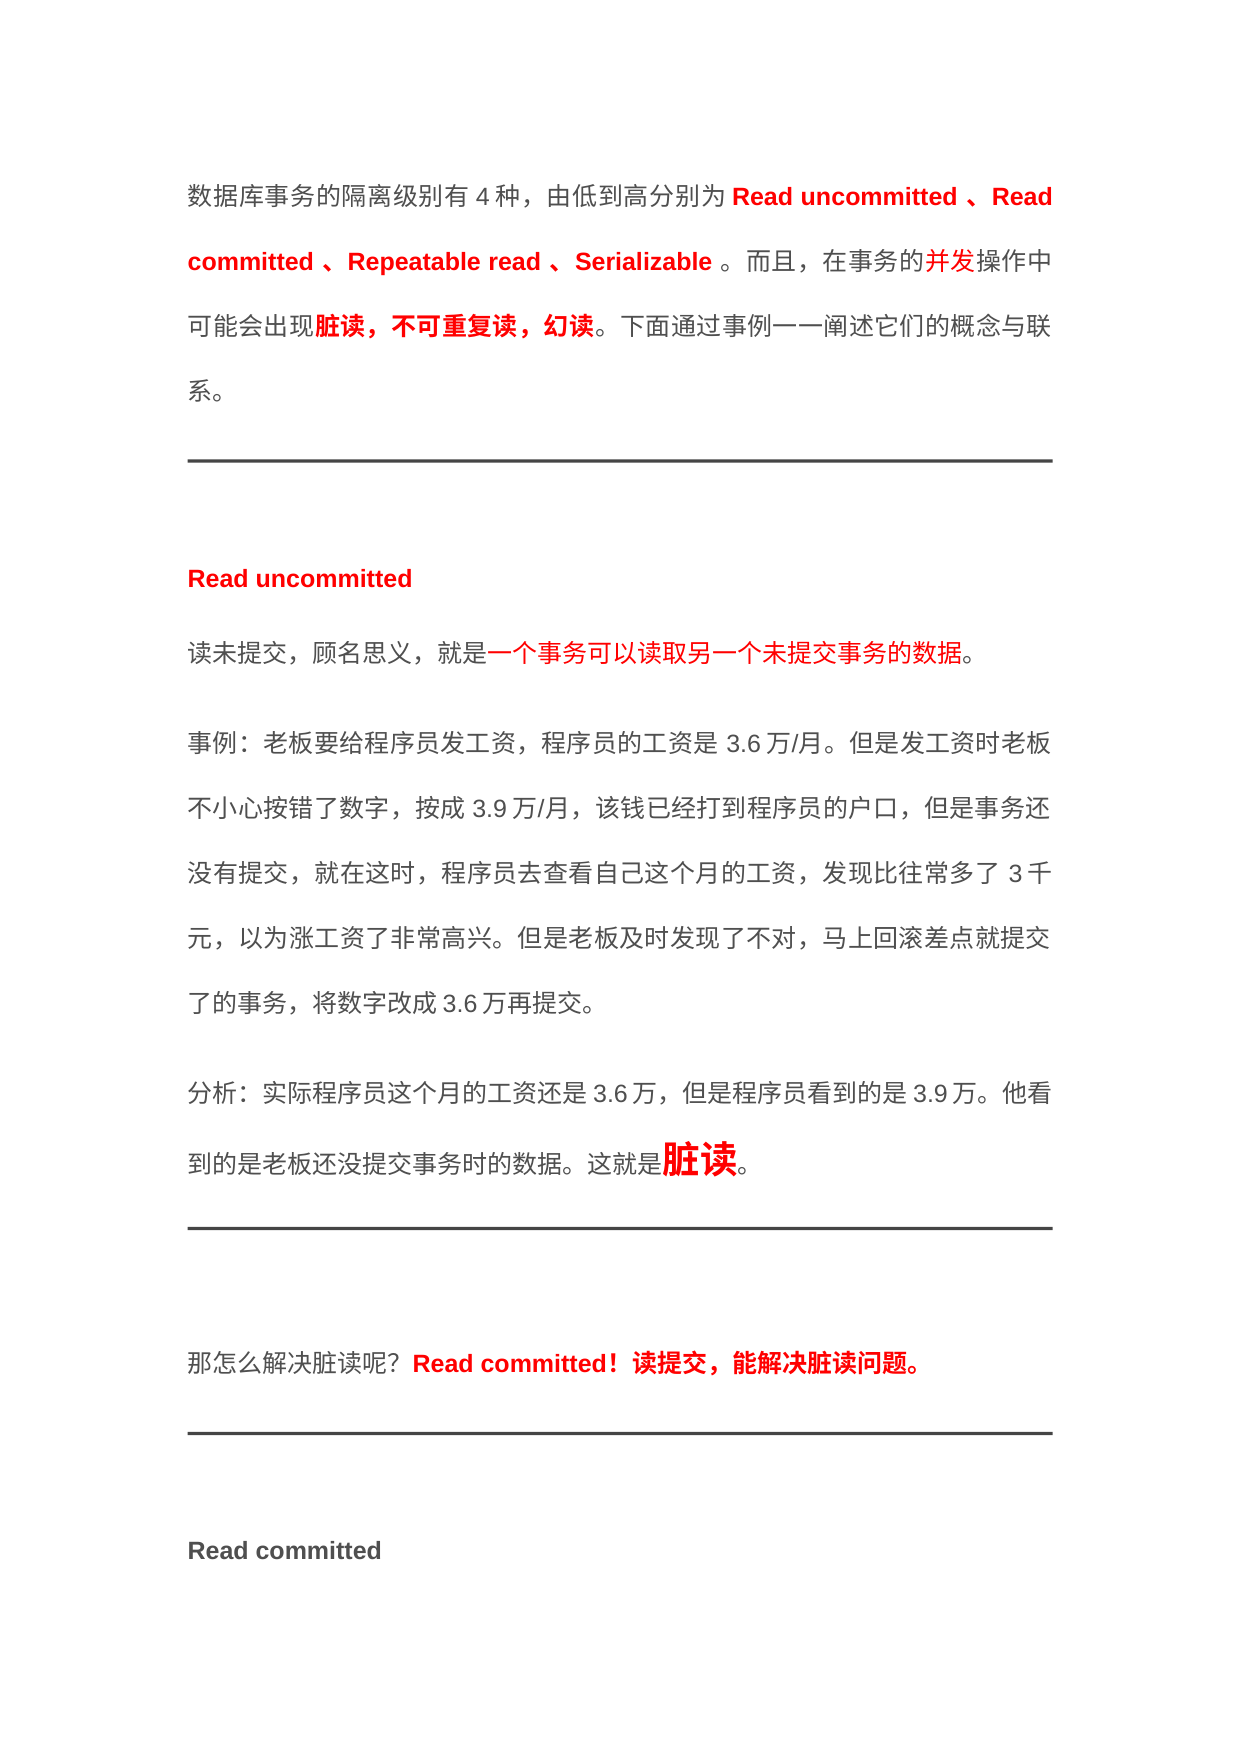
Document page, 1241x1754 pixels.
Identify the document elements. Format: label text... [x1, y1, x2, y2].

text Read uncommitted [187, 562, 1053, 594]
text Read committed [187, 1534, 1053, 1567]
text 那怎么解决脏读呢？Read committed！读提交，能解决脏读问题。 [187, 1329, 1053, 1394]
text 事例：老板要给程序员发工资，程序员的工资是3.6万/月。但是发工资时老板不小心按错了数字，按成3.9万/月，该钱已经打到程序员的户口，但是事务还没有提交，就在这时，程序员去查看自己这个月的工资，发现比往常多了3千元，以为涨工资了非常高兴。但是老板及时发现了不对，马上回滚差点就提交了的事务，将数字改成3.6万再提交。 [187, 709, 1053, 1034]
text 读未提交，顾名思义，就是一个事务可以读取另一个未提交事务的数据。 [187, 619, 1053, 684]
text 分析：实际程序员这个月的工资还是3.6万，但是程序员看到的是3.9万。他看到的是老板还没提交事务时的数据。这就是脏读。 [187, 1059, 1053, 1189]
text 数据库事务的隔离级别有4种，由低到高分别为Read uncommitted 、Read committed 、Repeatable read 、Serializable 。而且，在事务的并发操作中可能会出现脏读，不可重复读，幻读。下面通过事例一一阐述它们的概念与联系。 [187, 162, 1053, 422]
